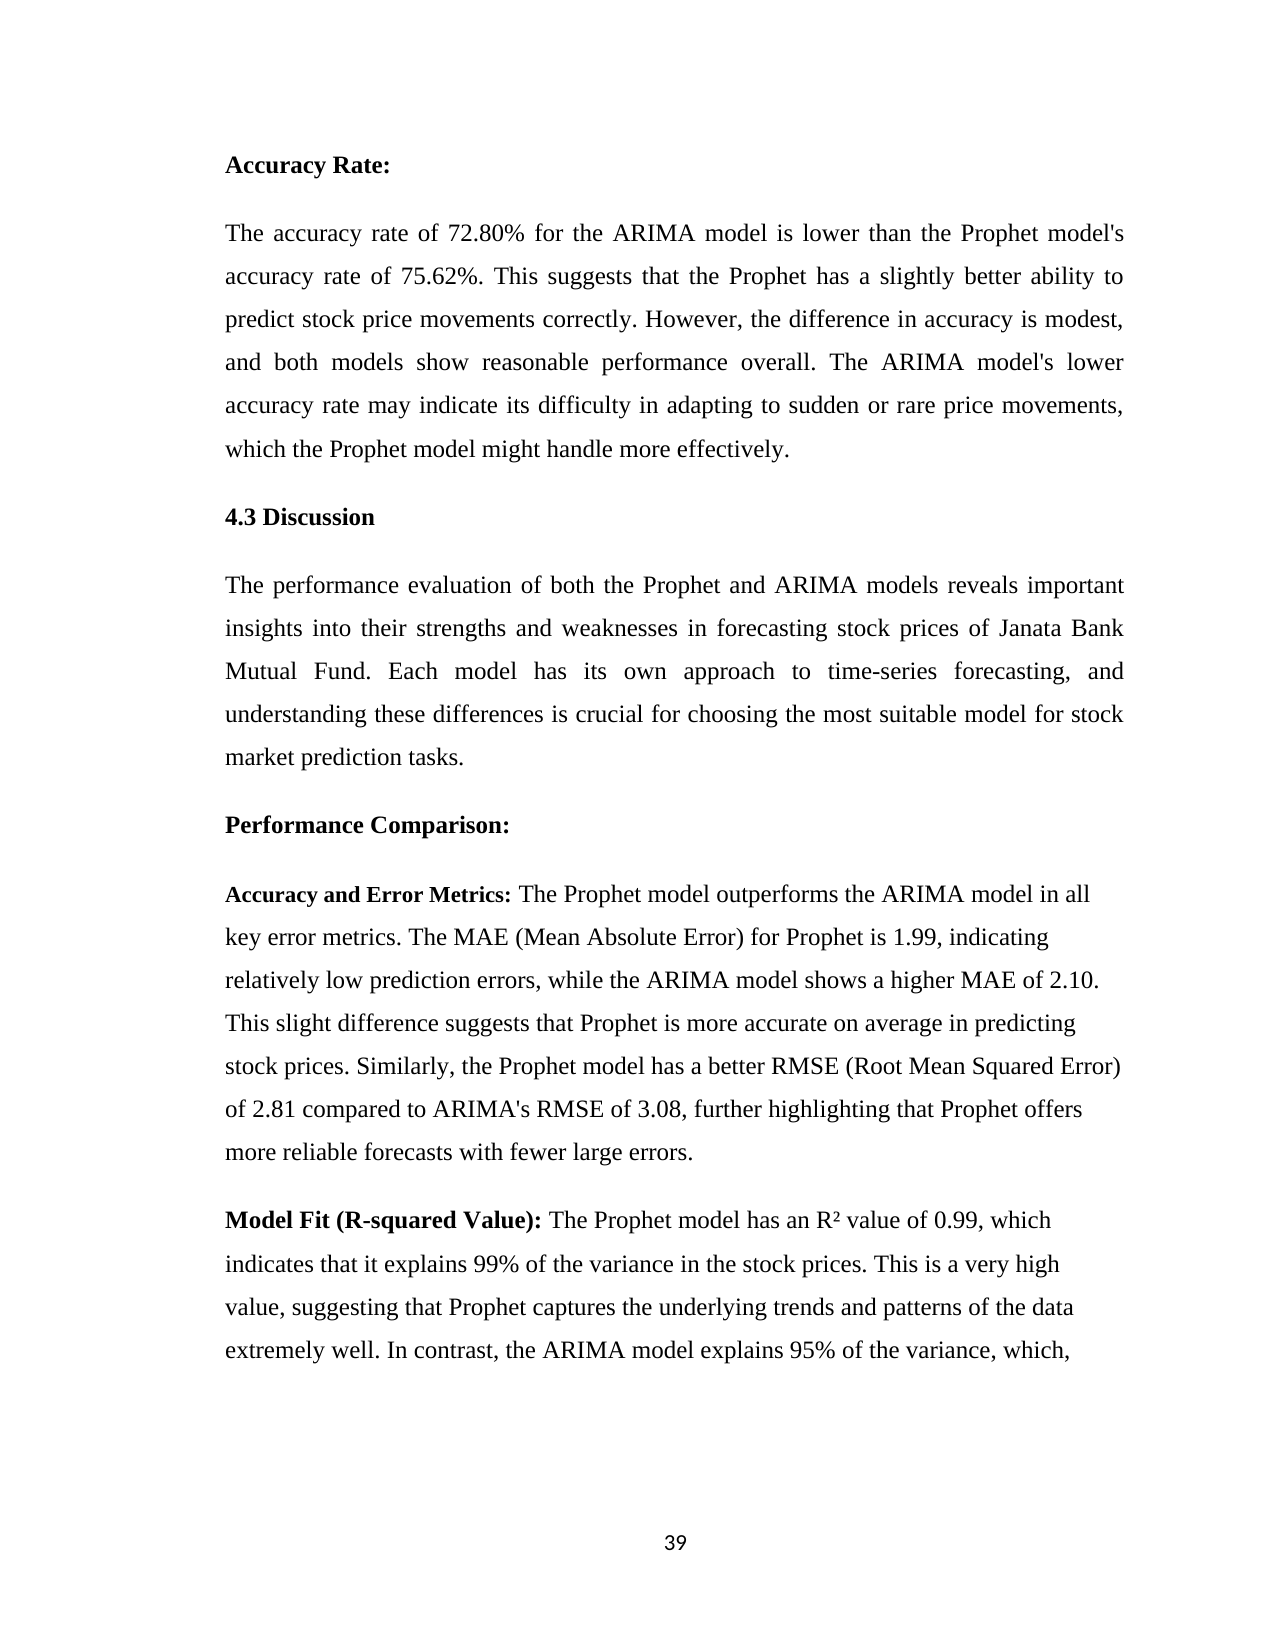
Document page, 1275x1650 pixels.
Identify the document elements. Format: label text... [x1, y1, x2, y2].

subtitle 4.3 Discussion [225, 502, 1125, 531]
text Accuracy Rate: [225, 150, 1125, 179]
text The accuracy rate of 72.80% for the ARIMA model is lower than the Prophet model's accuracy rate of 75.62%. This suggests that the Prophet has a slightly better ability to predict stock price movements correctly. However, the difference in accuracy is modest, and both models show reasonable performance overall. The ARIMA model's lower accuracy rate may indicate its difficulty in adapting to sudden or rare price movements, which the Prophet model might handle more effectively. [225, 218, 1125, 462]
text The performance evaluation of both the Prophet and ARIMA models reveals important insights into their strengths and weaknesses in forecasting stock prices of Janata Bank Mutual Fund. Each model has its own approach to time-series forecasting, and understanding these differences is crucial for choosing the most suitable model for stock market prediction tasks. [225, 570, 1125, 771]
subtitle Performance Comparison: [225, 811, 1125, 839]
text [225, 1206, 1125, 1364]
text Accuracy and Error Metrics: The Prophet model outperforms the ARIMA model in all key error metrics. The MAE (Mean Absolute Error) for Prophet is 1.99, indicating relatively low prediction errors, while the ARIMA model shows a higher MAE of 2.10. This slight difference suggests that Prophet is more accurate on average in predicting stock prices. Similarly, the Prophet model has a better RMSE (Root Mean Squared Error) of 2.81 compared to ARIMA's RMSE of 3.08, further highlighting that Prophet offers more reliable forecasts with fewer large errors. [225, 879, 1125, 1166]
